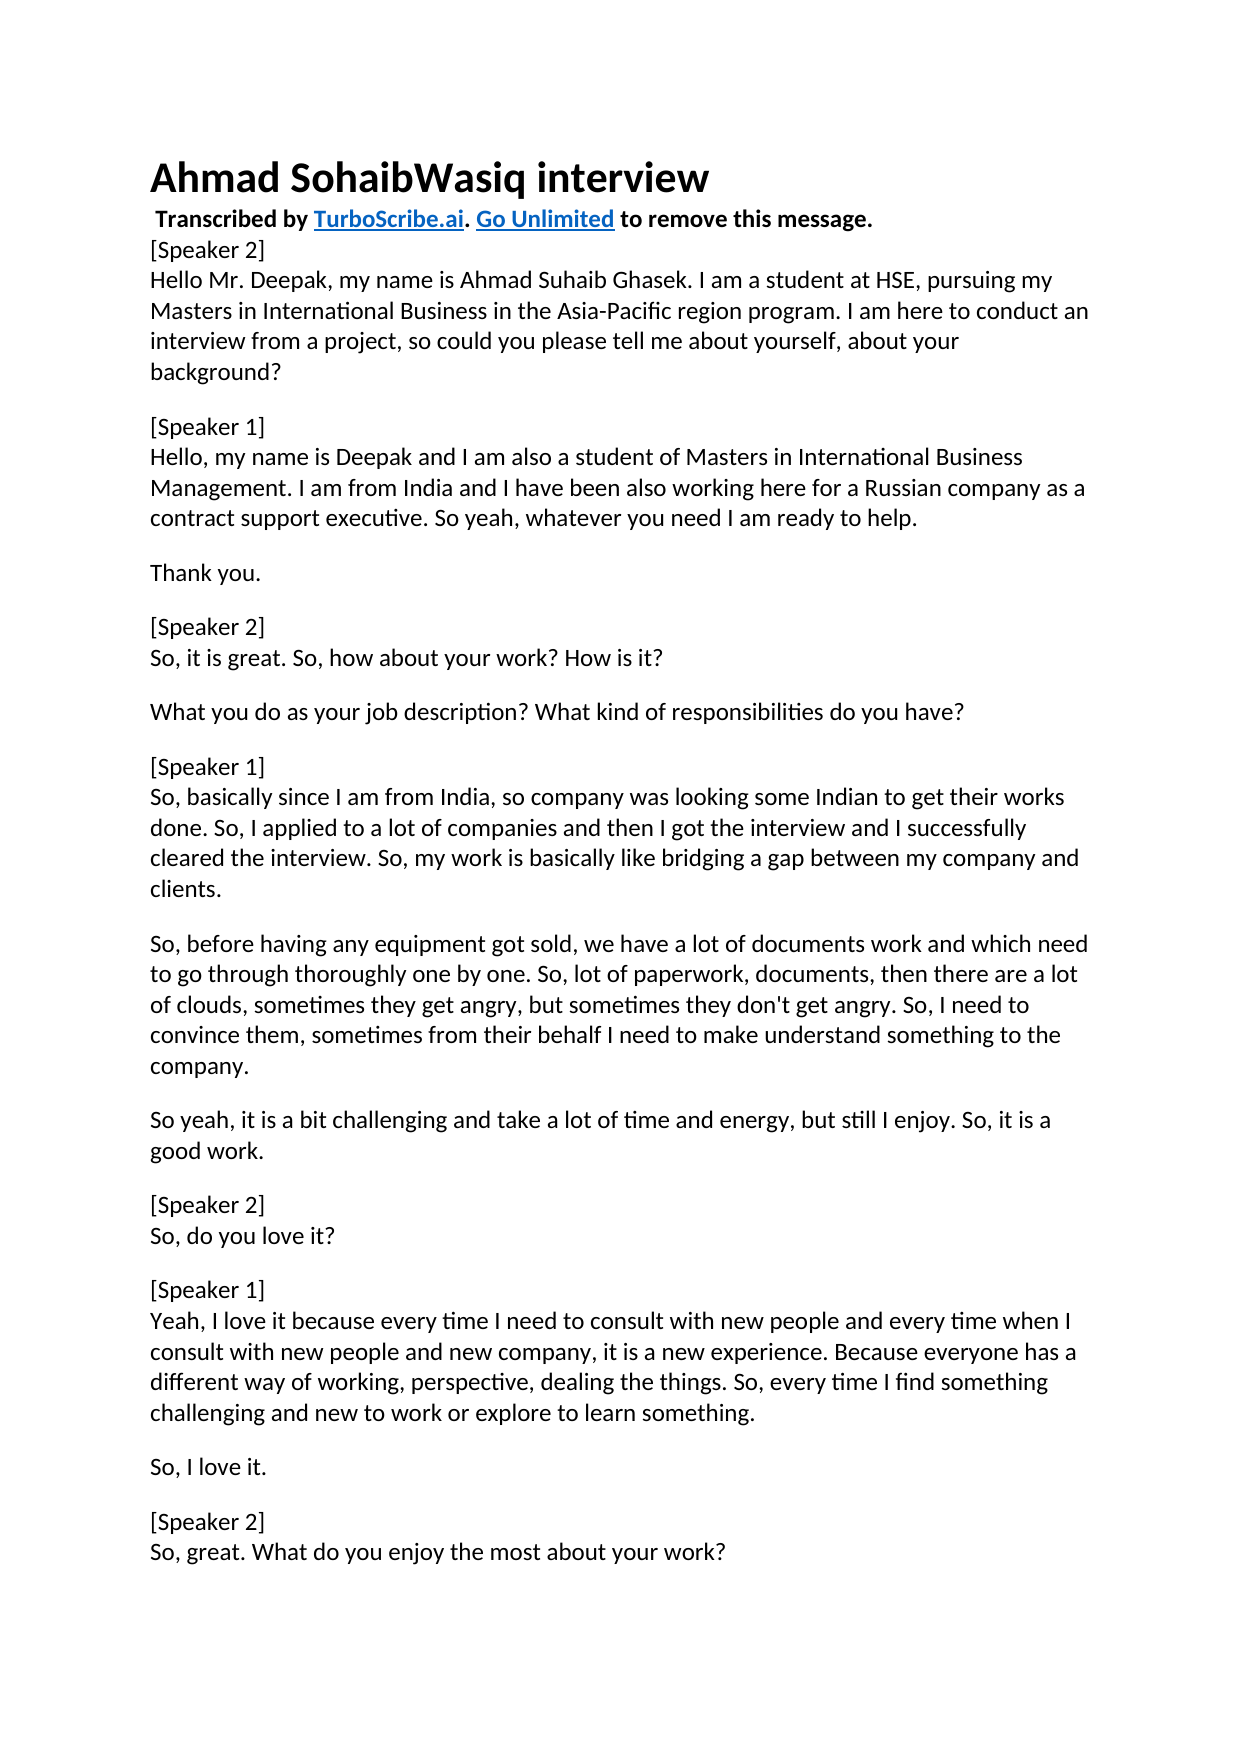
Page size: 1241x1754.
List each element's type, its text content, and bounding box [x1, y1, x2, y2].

text [Speaker 2] [150, 1506, 1090, 1536]
text Yeah, I love it because every time I need to consult with new people and every time when I consult with new people and new company, it is a new experience. Because everyone has a different way of working, perspective, dealing the things. So, every time I find something challenging and new to work or explore to learn something. [150, 1305, 1090, 1427]
text [Speaker 1] [150, 751, 1090, 782]
text So, before having any equipment got sold, we have a lot of documents work and which need to go through thoroughly one by one. So, lot of paperwork, documents, then there are a lot of clouds, sometimes they get angry, but sometimes they don't get angry. So, I need to convince them, sometimes from their behalf I need to make understand something to the company. [150, 928, 1090, 1080]
text Hello, my name is Deepak and I am also a student of Masters in International Business Management. I am from India and I have been also working here for a Russian company as a contract support executive. So yeah, whatever you need I am ready to help. [150, 441, 1090, 533]
text So, do you love it? [150, 1220, 1090, 1251]
text So, it is great. So, how about your work? How is it? [150, 642, 1090, 672]
text [Speaker 1] [150, 411, 1090, 441]
text [Speaker 2] [150, 234, 1090, 264]
text Transcribed by TurboScribe.ai. Go Unlimited to remove this message. [150, 203, 1090, 234]
text What you do as your job description? What kind of responsibilities do you have? [150, 696, 1090, 727]
text Ahmad SohaibWasiq interview [150, 150, 1090, 203]
text [Speaker 1] [150, 1274, 1090, 1305]
text [Speaker 2] [150, 1189, 1090, 1220]
text So, great. What do you enjoy the most about your work? [150, 1536, 1090, 1567]
text Thank you. [150, 557, 1090, 587]
text So, I love it. [150, 1451, 1090, 1482]
text [Speaker 2] [150, 611, 1090, 642]
text So yeah, it is a bit challenging and take a lot of time and energy, but still I enjoy. So, it is a good work. [150, 1104, 1090, 1165]
text Hello Mr. Deepak, my name is Ahmad Suhaib Ghasek. I am a student at HSE, pursuing my Masters in International Business in the Asia-Pacific region program. I am here to conduct an interview from a project, so could you please tell me about yourself, about your background? [150, 264, 1090, 387]
text So, basically since I am from India, so company was looking some Indian to get their works done. So, I applied to a lot of companies and then I got the interview and I successfully cleared the interview. So, my work is basically like bridging a gap between my company and clients. [150, 782, 1090, 904]
